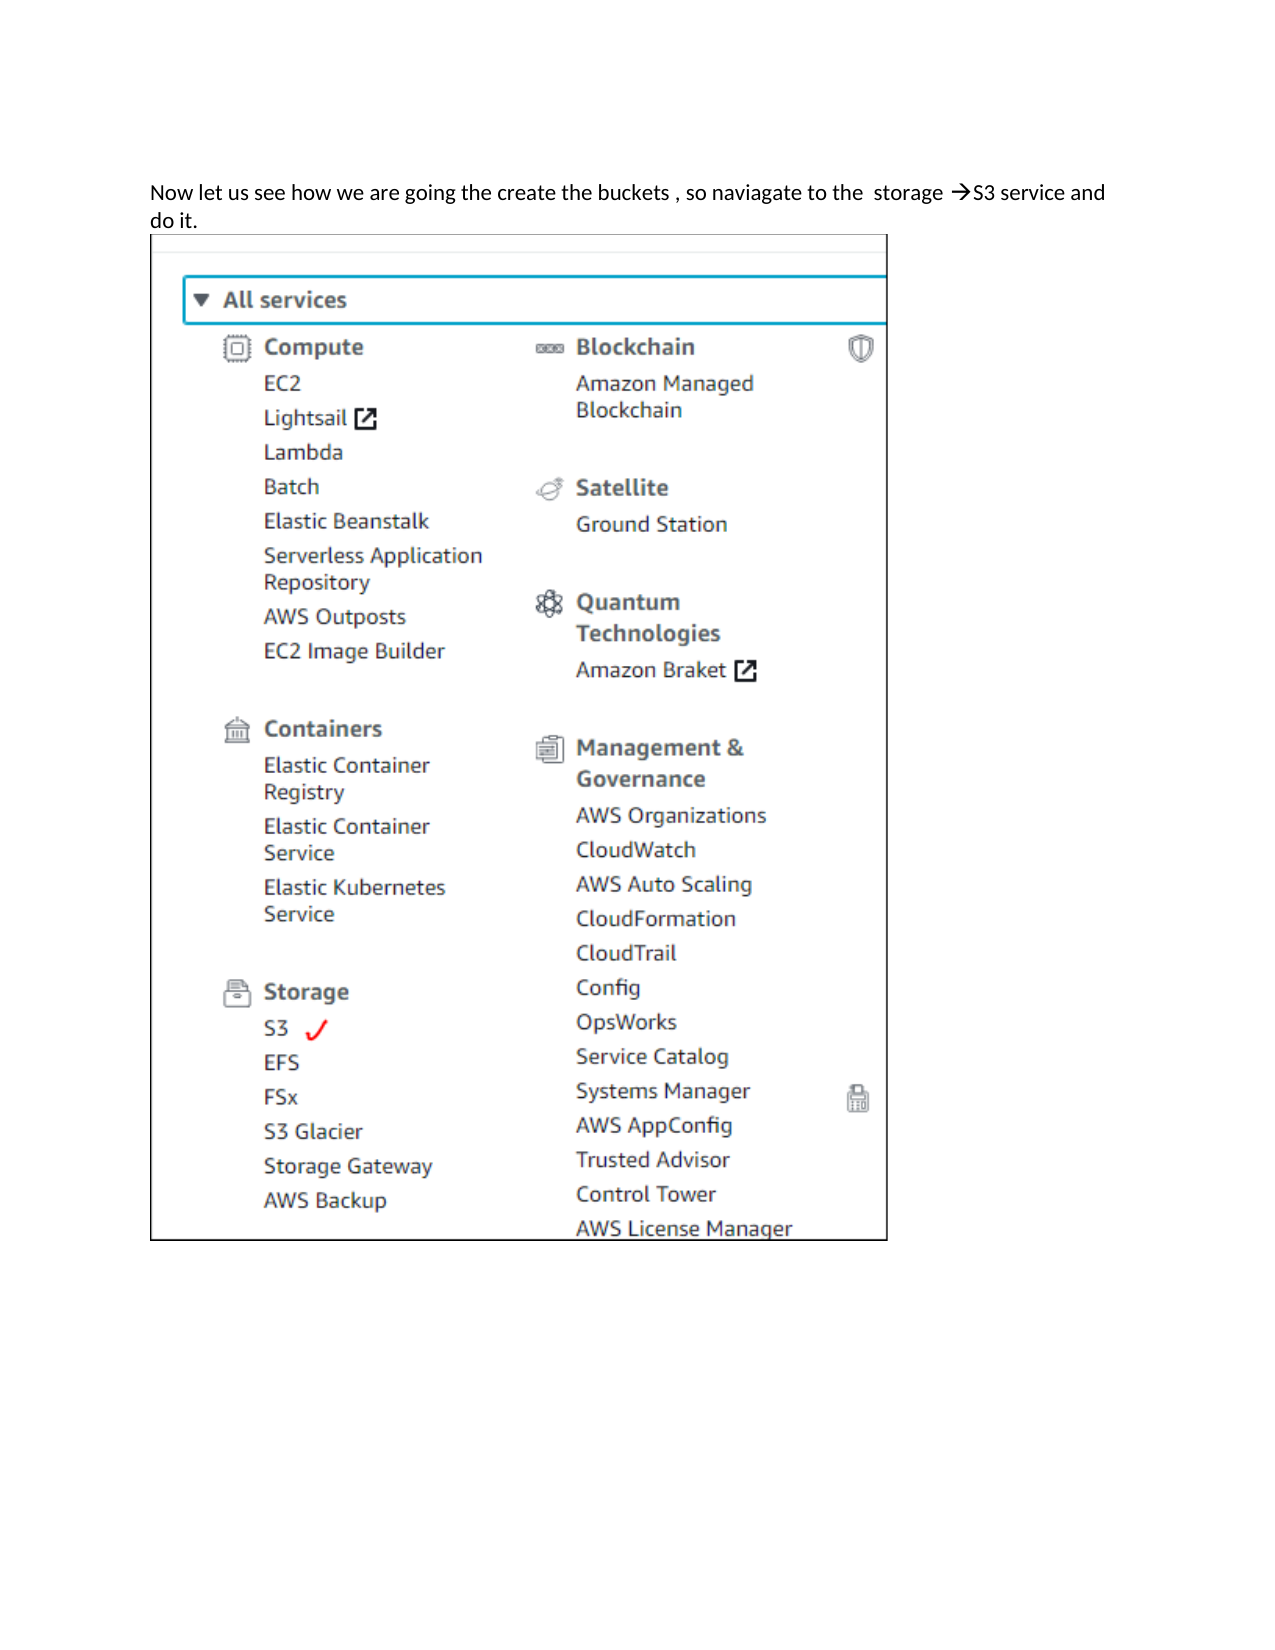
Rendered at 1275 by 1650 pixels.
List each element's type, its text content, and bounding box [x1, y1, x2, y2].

picture [150, 234, 888, 1241]
text Now let us see how we are going the create the buckets , so naviagate to the storage S3 service and do it. [150, 178, 1125, 234]
